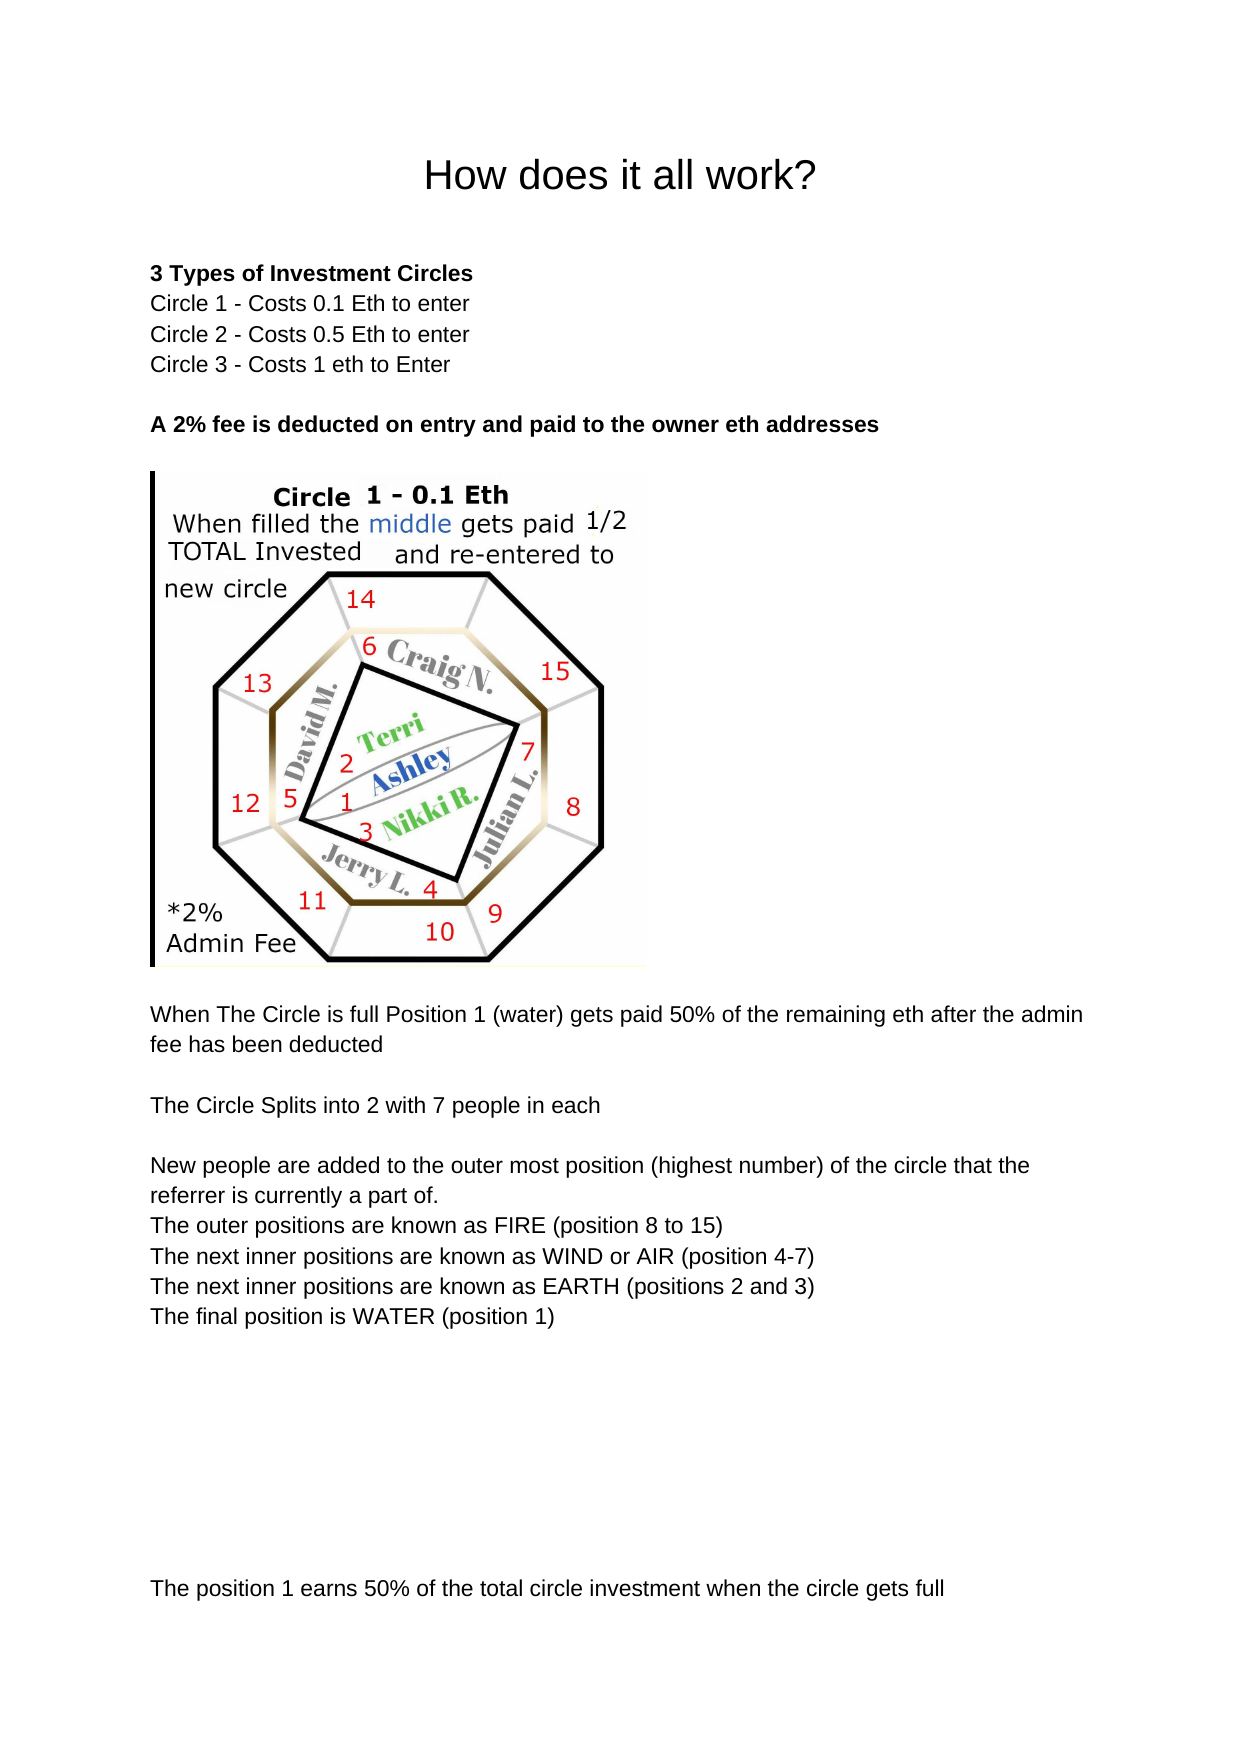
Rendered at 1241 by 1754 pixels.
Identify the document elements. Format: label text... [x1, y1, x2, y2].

text The final position is WATER (position 1) [150, 1303, 1090, 1329]
text Circle 3 - Costs 1 eth to Enter [150, 351, 1090, 377]
text When The Circle is full Position 1 (water) gets paid 50% of the remaining eth after the admin fee has been deducted [150, 1001, 1090, 1058]
text 3 Types of Investment Circles [150, 260, 1090, 287]
text Circle 2 - Costs 0.5 Eth to enter [150, 321, 1090, 347]
text New people are added to the outer most position (highest number) of the circle that the referrer is currently a part of. [150, 1152, 1090, 1209]
text The position 1 earns 50% of the total circle investment when the circle gets full [150, 1575, 1090, 1601]
text Circle 1 - Costs 0.1 Eth to enter [150, 290, 1090, 317]
text The next inner positions are known as WIND or AIR (position 4-7) [150, 1243, 1090, 1269]
text A 2% fee is deducted on entry and paid to the owner eth addresses [150, 411, 1090, 438]
picture [150, 471, 647, 967]
text The Circle Splits into 2 with 7 people in each [150, 1092, 1090, 1118]
text The outer positions are known as FIRE (position 8 to 15) [150, 1212, 1090, 1239]
text The next inner positions are known as EARTH (positions 2 and 3) [150, 1273, 1090, 1299]
text How does it all work? [150, 150, 1090, 198]
